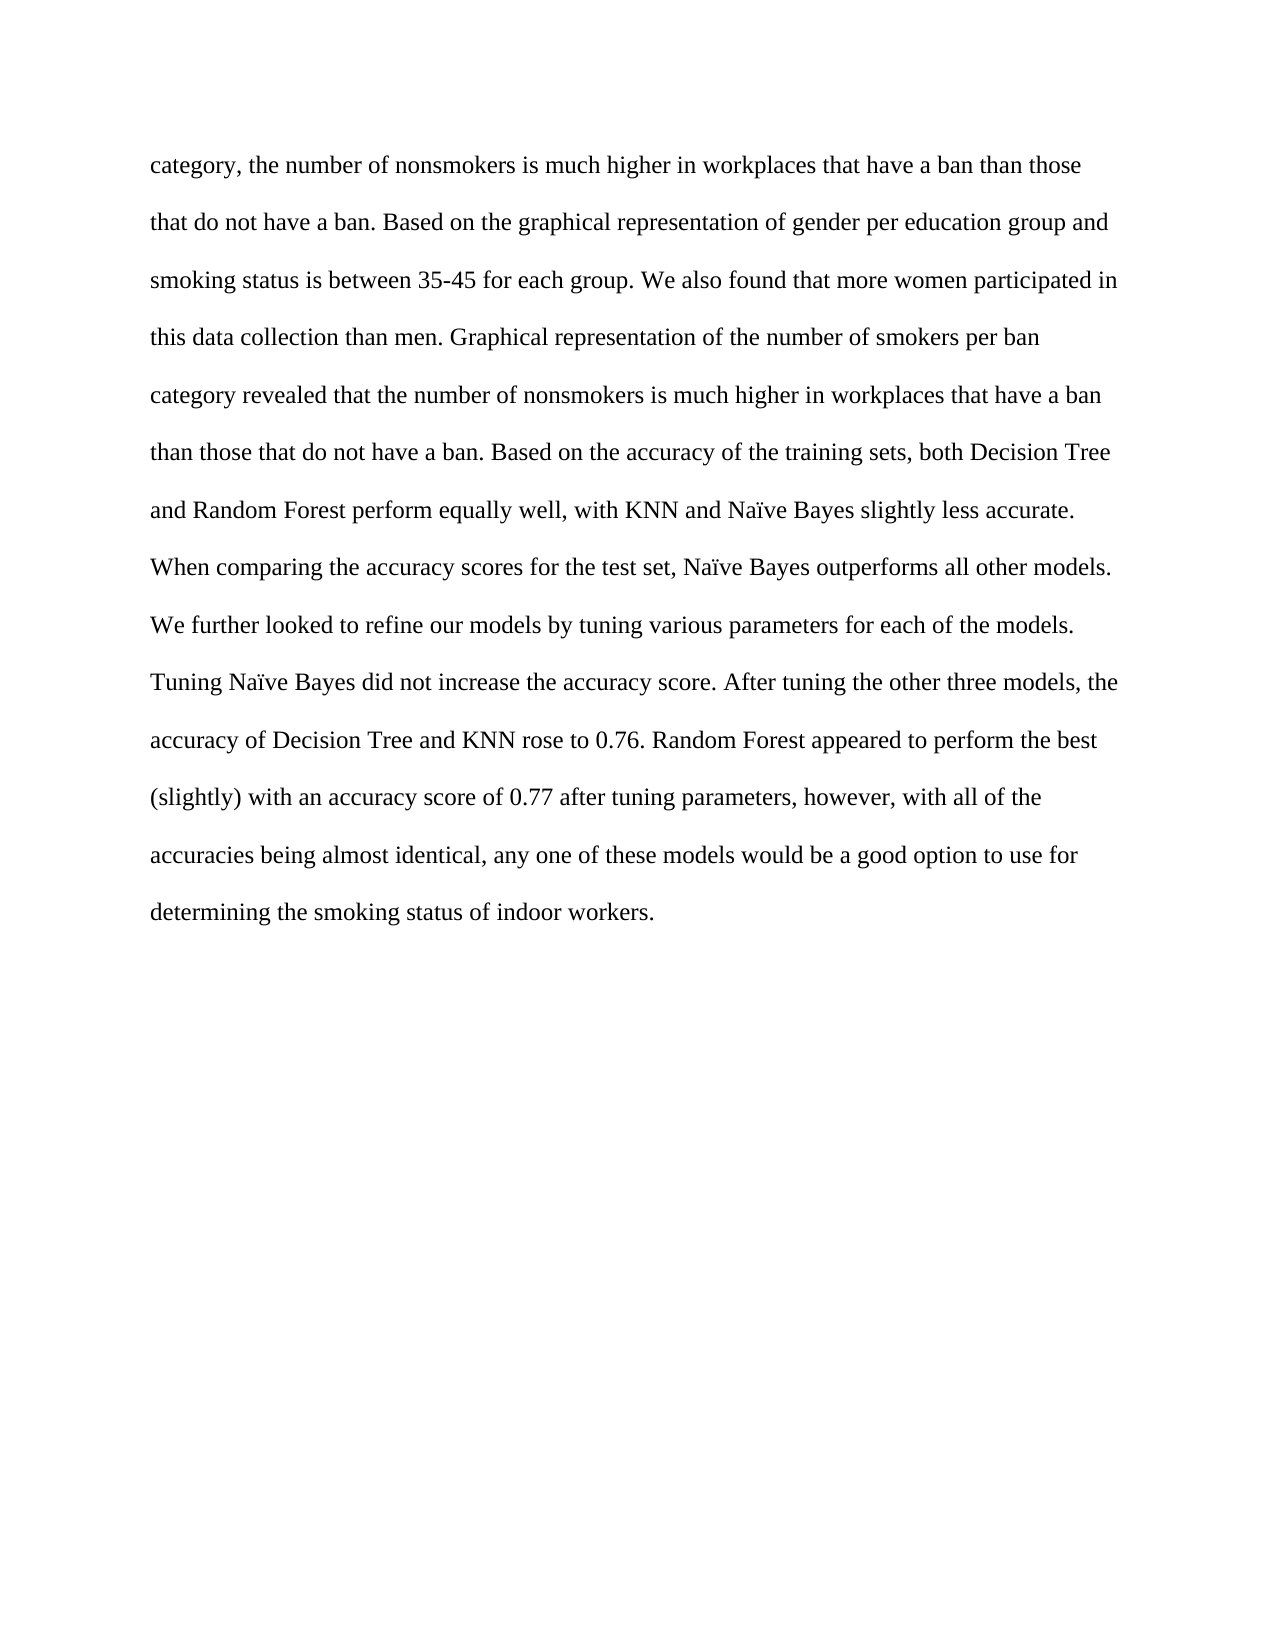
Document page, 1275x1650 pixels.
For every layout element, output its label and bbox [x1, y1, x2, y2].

text [150, 150, 1125, 926]
